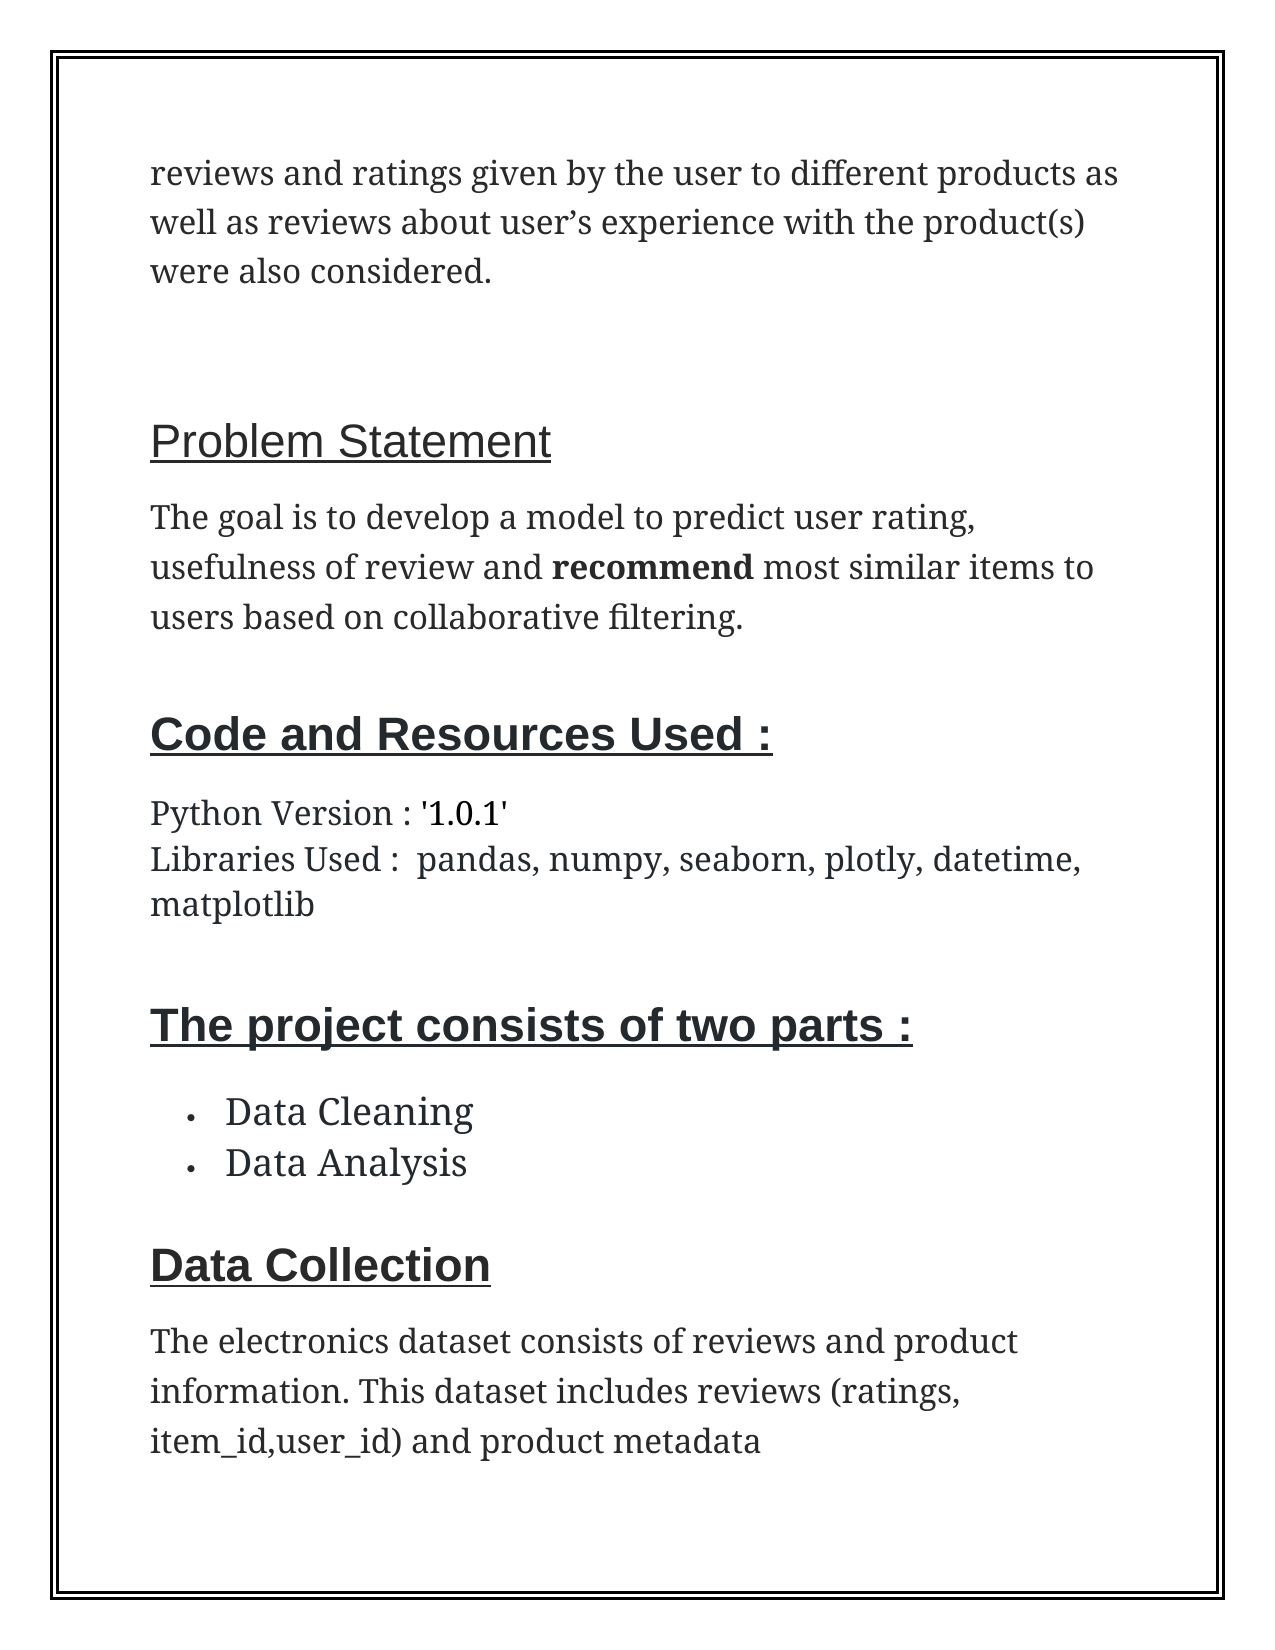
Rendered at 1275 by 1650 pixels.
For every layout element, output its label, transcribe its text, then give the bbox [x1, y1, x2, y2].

subtitle The project consists of two parts : [150, 997, 1125, 1051]
list Data Cleaning [187, 1085, 1125, 1136]
text Libraries Used : pandas, numpy, seaborn, plotly, datetime, matplotlib [150, 835, 1125, 926]
text The goal is to develop a model to predict user rating, usefulness of review and recommend most similar items to users based on collaborative filtering. [150, 489, 1125, 639]
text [150, 150, 1125, 293]
text The electronics dataset consists of reviews and product information. This dataset includes reviews (ratings, item_id,user_id) and product metadata [150, 1313, 1125, 1463]
text Python Version : '1.0.1' [150, 790, 1125, 835]
subtitle Data Collection [150, 1236, 1125, 1292]
list Data Analysis [187, 1136, 1125, 1187]
subtitle Code and Resources Used : [150, 707, 1125, 761]
subtitle Problem Statement [150, 411, 1125, 467]
